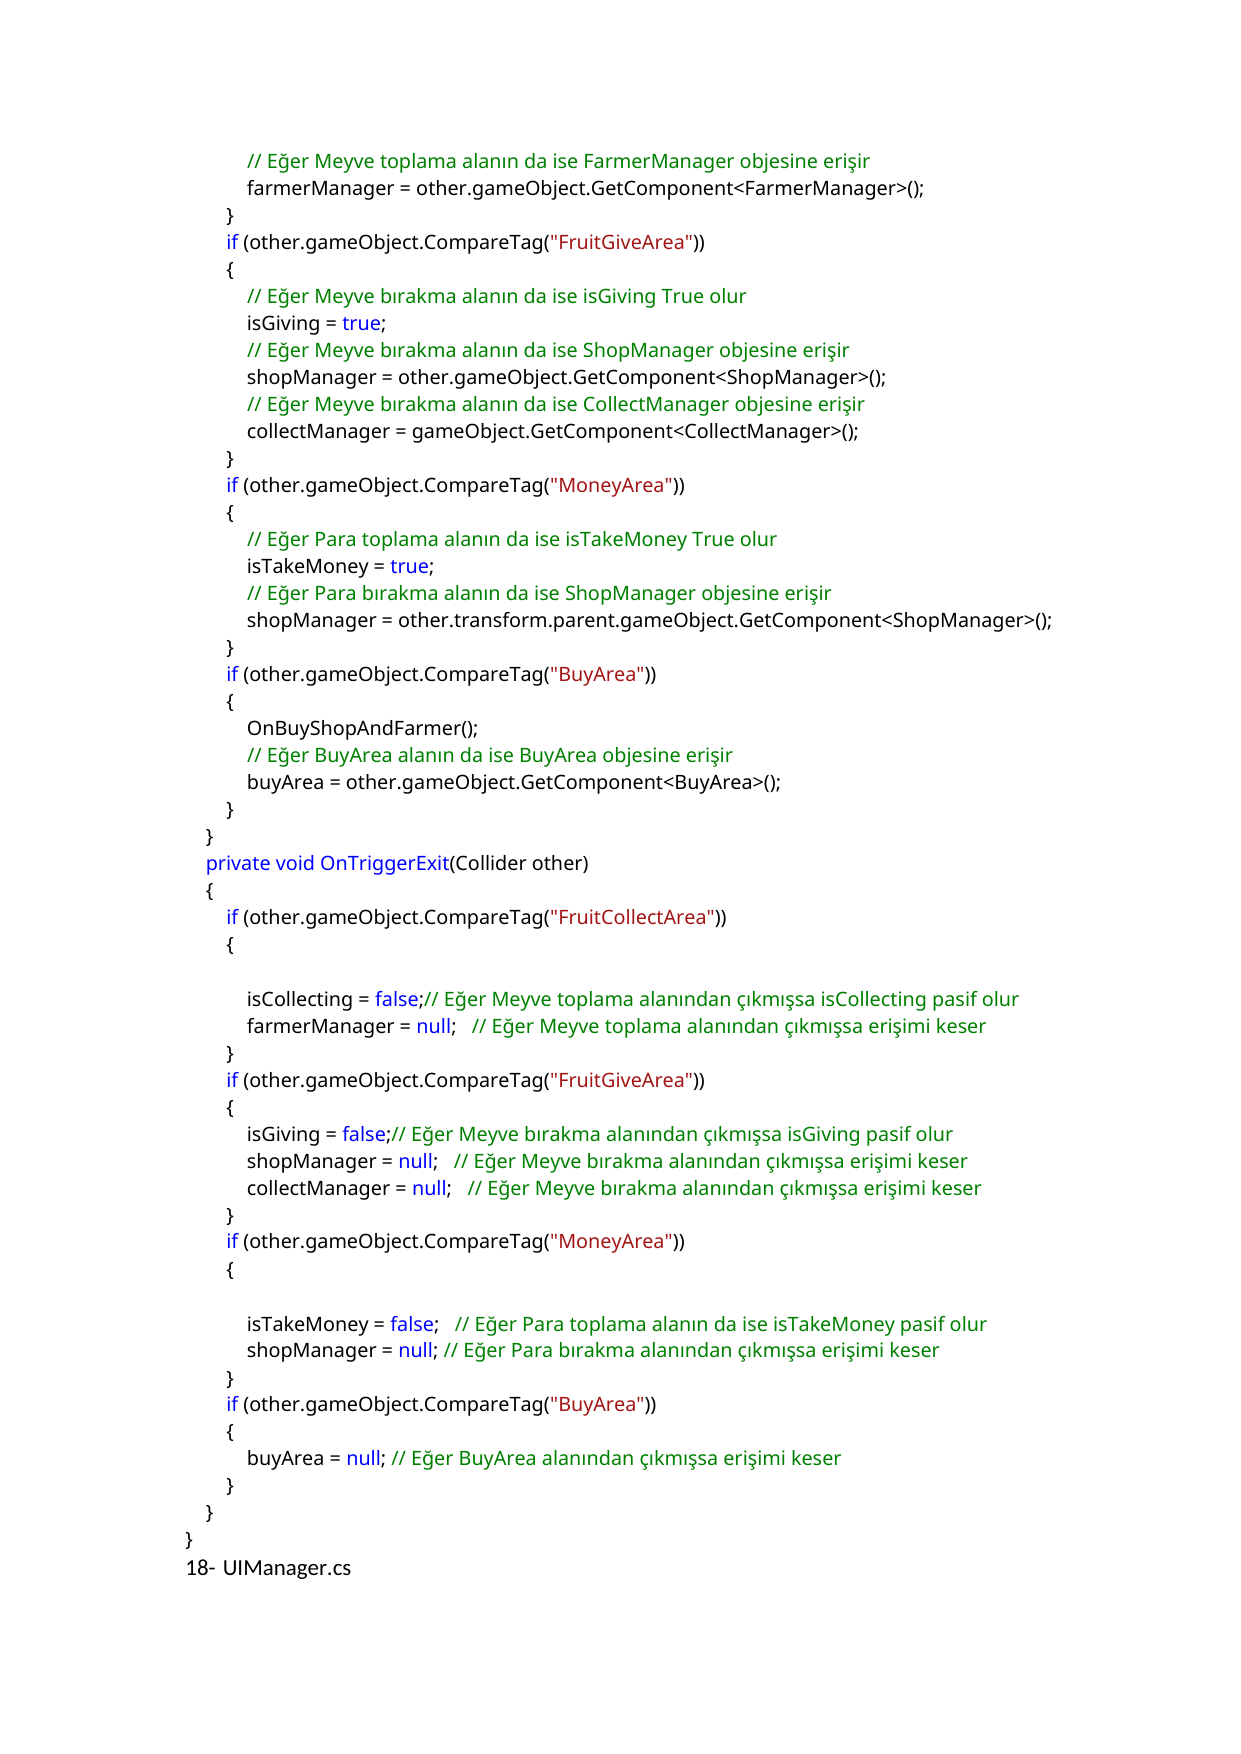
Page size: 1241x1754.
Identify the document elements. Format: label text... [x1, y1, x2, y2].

text isCollecting = false;// Eğer Meyve toplama alanından çıkmışsa isCollecting pasif olur [185, 985, 1093, 1012]
text isGiving = true; [185, 309, 1093, 336]
text } [185, 1526, 1093, 1553]
text // Eğer Meyve bırakma alanın da ise CollectManager objesine erişir [185, 390, 1093, 417]
text { [185, 1255, 1093, 1282]
text if (other.gameObject.CompareTag("MoneyArea")) [185, 471, 1093, 498]
text } [185, 444, 1093, 471]
text { [185, 876, 1093, 903]
text if (other.gameObject.CompareTag("BuyArea")) [185, 1391, 1093, 1418]
text if (other.gameObject.CompareTag("BuyArea")) [185, 660, 1093, 687]
text shopManager = null; // Eğer Para bırakma alanından çıkmışsa erişimi keser [185, 1337, 1093, 1364]
text shopManager = null; // Eğer Meyve bırakma alanından çıkmışsa erişimi keser [185, 1147, 1093, 1174]
text shopManager = other.gameObject.GetComponent<ShopManager>(); [185, 363, 1093, 390]
text // Eğer Meyve toplama alanın da ise FarmerManager objesine erişir [185, 148, 1093, 174]
text { [185, 1418, 1093, 1445]
text if (other.gameObject.CompareTag("FruitGiveArea")) [185, 1066, 1093, 1093]
text } [185, 1472, 1093, 1499]
text { [185, 256, 1093, 282]
text isTakeMoney = true; [185, 552, 1093, 579]
text } [185, 822, 1093, 849]
text // Eğer Meyve bırakma alanın da ise isGiving True olur [185, 282, 1093, 309]
text private void OnTriggerExit(Collider other) [185, 849, 1093, 876]
text // Eğer BuyArea alanın da ise BuyArea objesine erişir [185, 741, 1093, 768]
text // Eğer Para bırakma alanın da ise ShopManager objesine erişir [185, 579, 1093, 606]
text collectManager = null; // Eğer Meyve bırakma alanından çıkmışsa erişimi keser [185, 1174, 1093, 1201]
text } [185, 1201, 1093, 1228]
text { [185, 687, 1093, 714]
text } [185, 1039, 1093, 1066]
text } [185, 1364, 1093, 1391]
text { [185, 498, 1093, 525]
text if (other.gameObject.CompareTag("FruitCollectArea")) [185, 903, 1093, 930]
text if (other.gameObject.CompareTag("FruitGiveArea")) [185, 228, 1093, 256]
text } [185, 202, 1093, 228]
text collectManager = gameObject.GetComponent<CollectManager>(); [185, 417, 1093, 444]
text } [185, 795, 1093, 822]
text } [185, 1499, 1093, 1526]
text OnBuyShopAndFarmer(); [185, 714, 1093, 741]
text isGiving = false;// Eğer Meyve bırakma alanından çıkmışsa isGiving pasif olur [185, 1120, 1093, 1147]
text // Eğer Meyve bırakma alanın da ise ShopManager objesine erişir [185, 336, 1093, 363]
text shopManager = other.transform.parent.gameObject.GetComponent<ShopManager>(); [185, 606, 1093, 633]
text { [185, 930, 1093, 957]
text if (other.gameObject.CompareTag("MoneyArea")) [185, 1228, 1093, 1255]
text // Eğer Para toplama alanın da ise isTakeMoney True olur [185, 525, 1093, 552]
text { [185, 1093, 1093, 1120]
list UIManager.cs [185, 1553, 1093, 1581]
text buyArea = other.gameObject.GetComponent<BuyArea>(); [185, 768, 1093, 795]
text } [185, 633, 1093, 660]
text buyArea = null; // Eğer BuyArea alanından çıkmışsa erişimi keser [185, 1445, 1093, 1472]
text farmerManager = null; // Eğer Meyve toplama alanından çıkmışsa erişimi keser [185, 1012, 1093, 1039]
text farmerManager = other.gameObject.GetComponent<FarmerManager>(); [185, 174, 1093, 202]
text isTakeMoney = false; // Eğer Para toplama alanın da ise isTakeMoney pasif olur [185, 1310, 1093, 1337]
